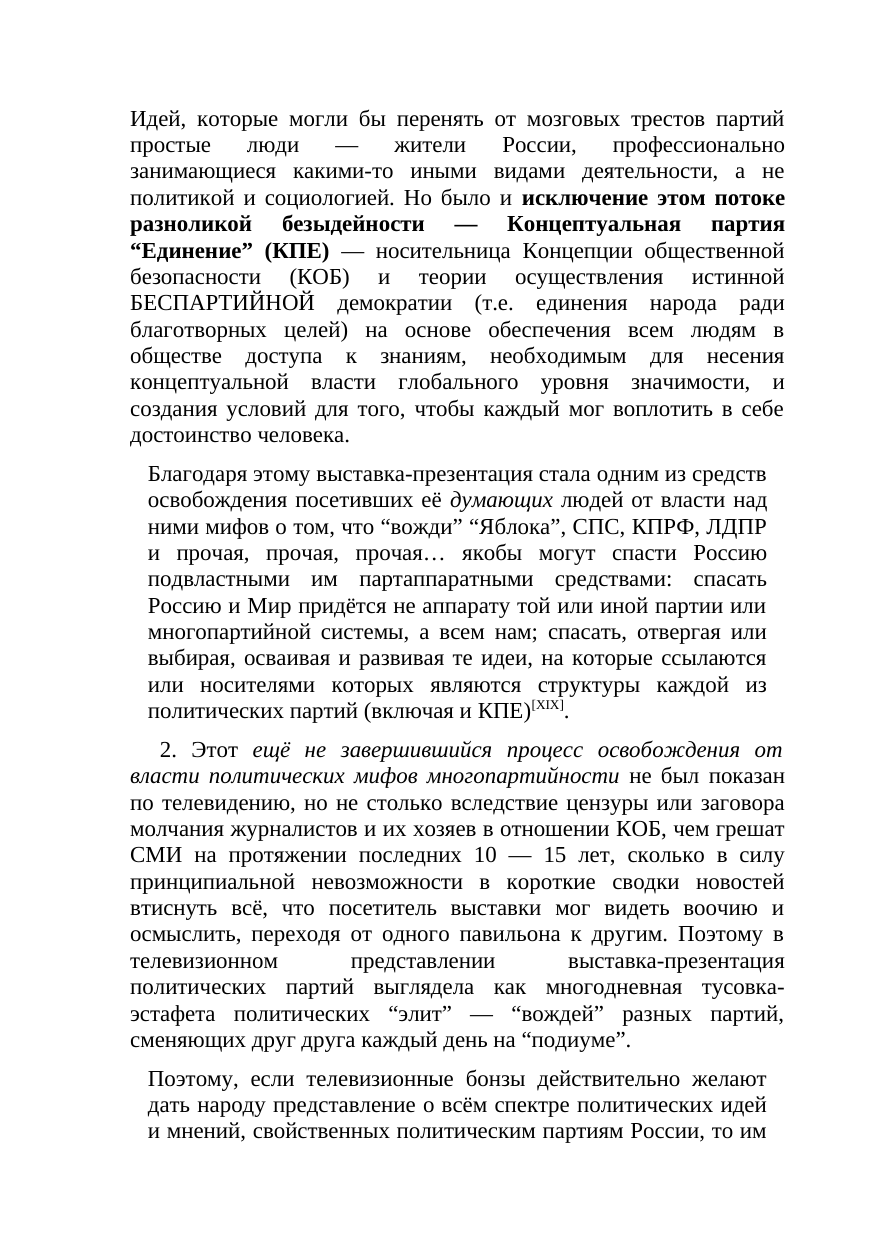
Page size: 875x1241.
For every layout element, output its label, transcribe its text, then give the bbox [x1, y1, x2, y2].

text Благодаря этому выставка-презентация стала одним из средств освобождения посетивших её думающих людей от власти над ними мифов о том, что “вожди” “Яблока”, СПС, КПРФ, ЛДПР и прочая, прочая, прочая… якобы могут спасти Россию подвластными им партаппаратными средствами: спасать Россию и Мир придётся не аппарату той или иной партии или многопартийной системы, а всем нам; спасать, отвергая или выбирая, осваивая и развивая те идеи, на которые ссылаются или носителями которых являются структуры каждой из политических партий (включая и КПЕ)[XIX]. [148, 460, 768, 723]
text 2. Этот ещё не завершившийся процесс освобождения от власти политических мифов многопартийности не был показан по телевидению, но не столько вследствие цензуры или заговора молчания журналистов и их хозяев в отношении КОБ, чем грешат СМИ на протяжении последних 10 — 15 лет, сколько в силу принципиальной невозможности в короткие сводки новостей втиснуть всё, что посетитель выставки мог видеть воочию и осмыслить, переходя от одного павильона к другим. Поэтому в телевизионном представлении выставка-презентация политических партий выглядела как многодневная тусовка-эстафета политических “элит” — “вождей” разных партий, сменяющих друг друга каждый день на “подиуме”. [130, 736, 785, 1052]
